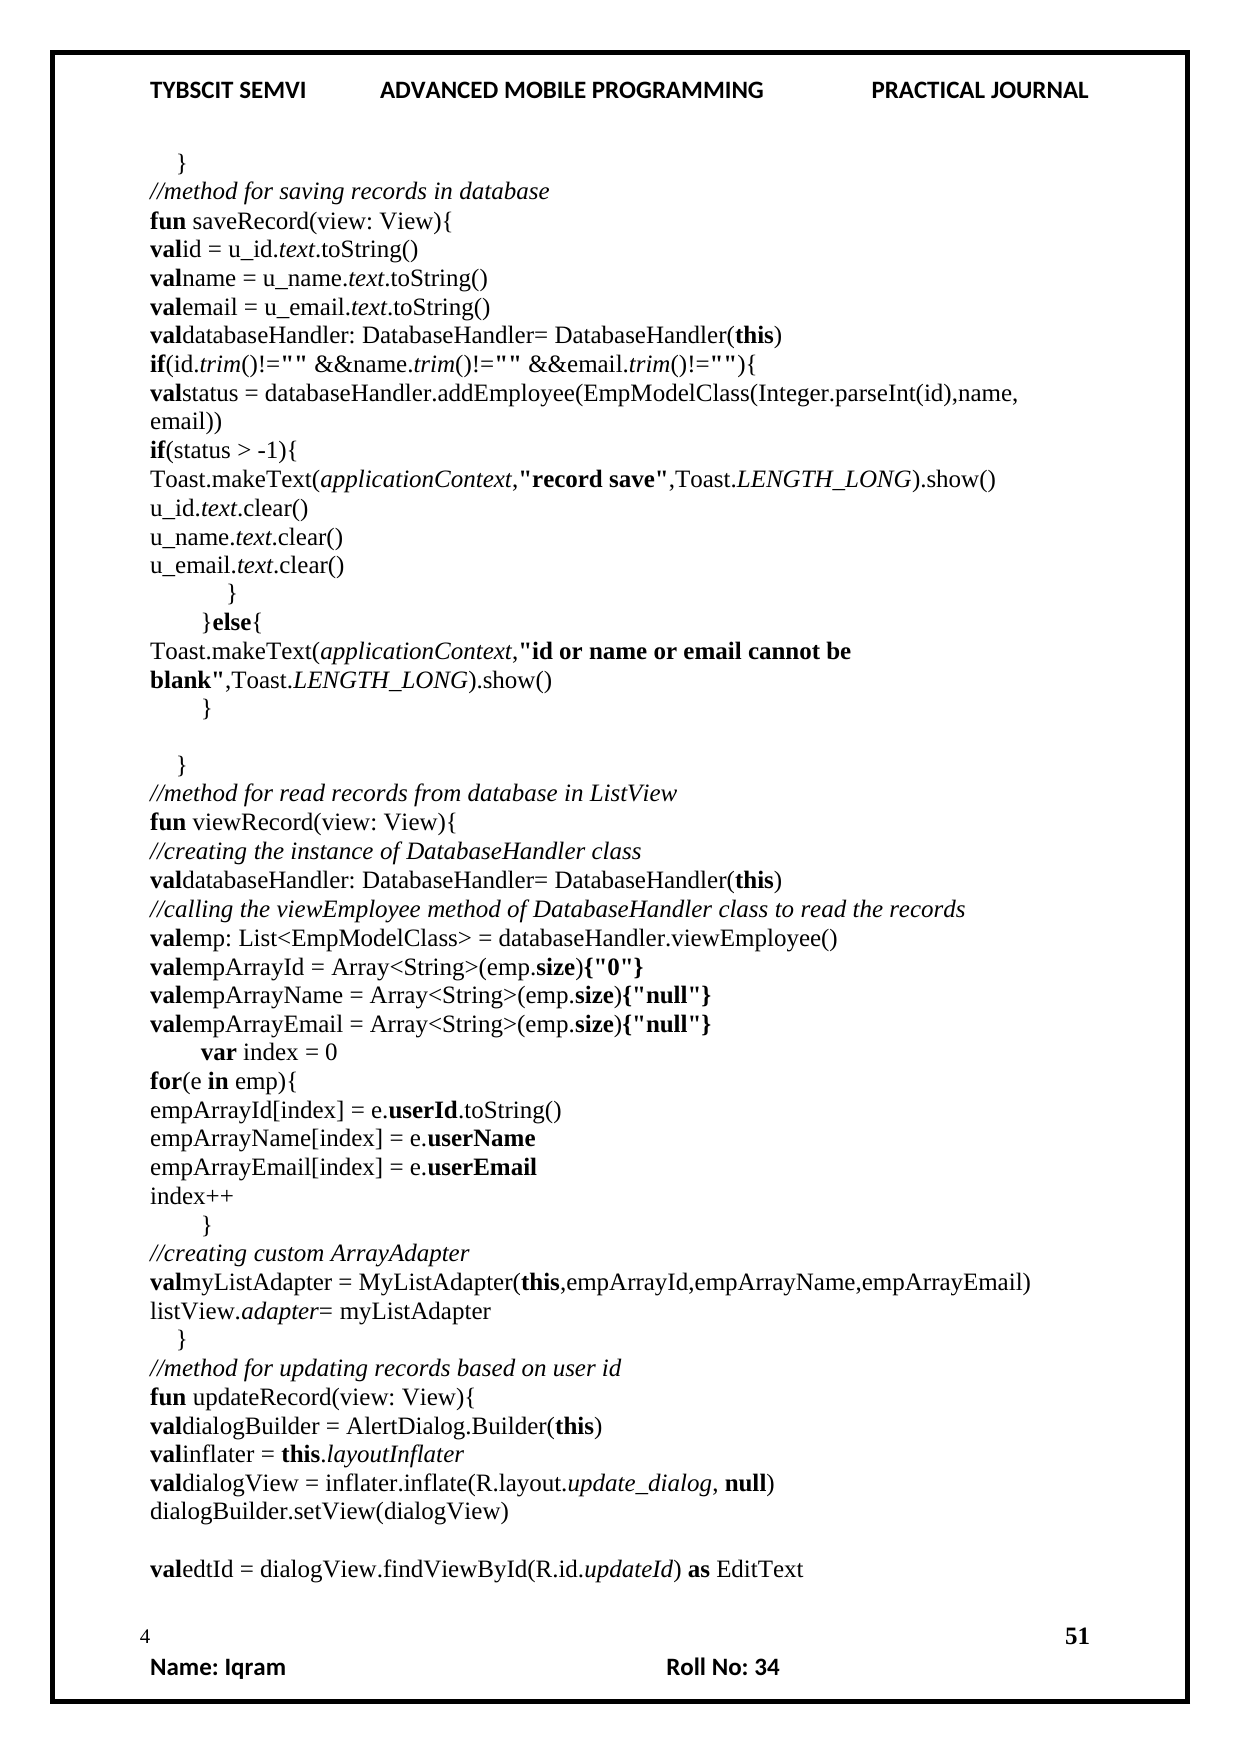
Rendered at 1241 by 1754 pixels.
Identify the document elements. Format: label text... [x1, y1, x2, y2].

text //creating the instance of DatabaseHandler class [150, 837, 1105, 865]
text } [176, 148, 1105, 177]
text } [139, 579, 324, 607]
text } [201, 693, 1105, 722]
text } [176, 1325, 1105, 1353]
text valempArrayName = Array<String>(emp.size){"null"} valempArrayEmail = Array<String>(emp.size){"null"} [150, 980, 713, 1038]
text fun viewRecord(view: View){ [150, 808, 1105, 836]
text valedtId = dialogView.findViewById(R.id.updateId) as EditText [150, 1554, 1105, 1582]
text valdatabaseHandler: DatabaseHandler= DatabaseHandler(this) [150, 321, 1105, 349]
text valdialogView = inflater.inflate(R.layout.update_dialog, null) dialogBuilder.setView(dialogView) [150, 1468, 776, 1525]
text }else{ [173, 607, 290, 636]
text Toast.makeText(applicationContext,"record save",Toast.LENGTH_LONG).show() u_id.text.clear() [150, 464, 997, 522]
text //method for saving records in database [150, 177, 1105, 206]
text fun saveRecord(view: View){ valid = u_id.text.toString() valname = u_name.text.toString() valemail = u_email.text.toString() [150, 206, 491, 321]
text //creating custom ArrayAdapter [150, 1239, 1105, 1267]
text //method for read records from database in ListView [150, 779, 1105, 808]
text for(e in emp){ [150, 1066, 1105, 1095]
text //method for updating records based on user id fun updateRecord(view: View){ valdialogBuilder = AlertDialog.Builder(this) valinflater = this.layoutInflater [150, 1353, 623, 1468]
text empArrayId[index] = e.userId.toString() empArrayName[index] = e.userName empArrayEmail[index] = e.userEmail index++ [150, 1095, 563, 1210]
text valdatabaseHandler: DatabaseHandler= DatabaseHandler(this) [150, 865, 1105, 894]
text } [176, 750, 1105, 779]
text Toast.makeText(applicationContext,"id or name or email cannot be blank",Toast.LENGTH_LONG).show() [150, 636, 853, 693]
text if(id.trim()!="" &&name.trim()!="" &&email.trim()!=""){ [150, 349, 1105, 378]
text //calling the viewEmployee method of DatabaseHandler class to read the records valemp: List<EmpModelClass> = databaseHandler.viewEmployee() valempArrayId = Array<String>(emp.size){"0"} [150, 894, 986, 980]
text valmyListAdapter = MyListAdapter(this,empArrayId,empArrayName,empArrayEmail) listView.adapter= myListAdapter [150, 1267, 1032, 1325]
text valstatus = databaseHandler.addEmployee(EmpModelClass(Integer.parseInt(id),name, email)) [150, 379, 1020, 435]
text u_name.text.clear() u_email.text.clear() [150, 522, 346, 579]
text var index = 0 [201, 1038, 1105, 1066]
text } [201, 1210, 1105, 1238]
text if(status > -1){ [150, 435, 1105, 464]
